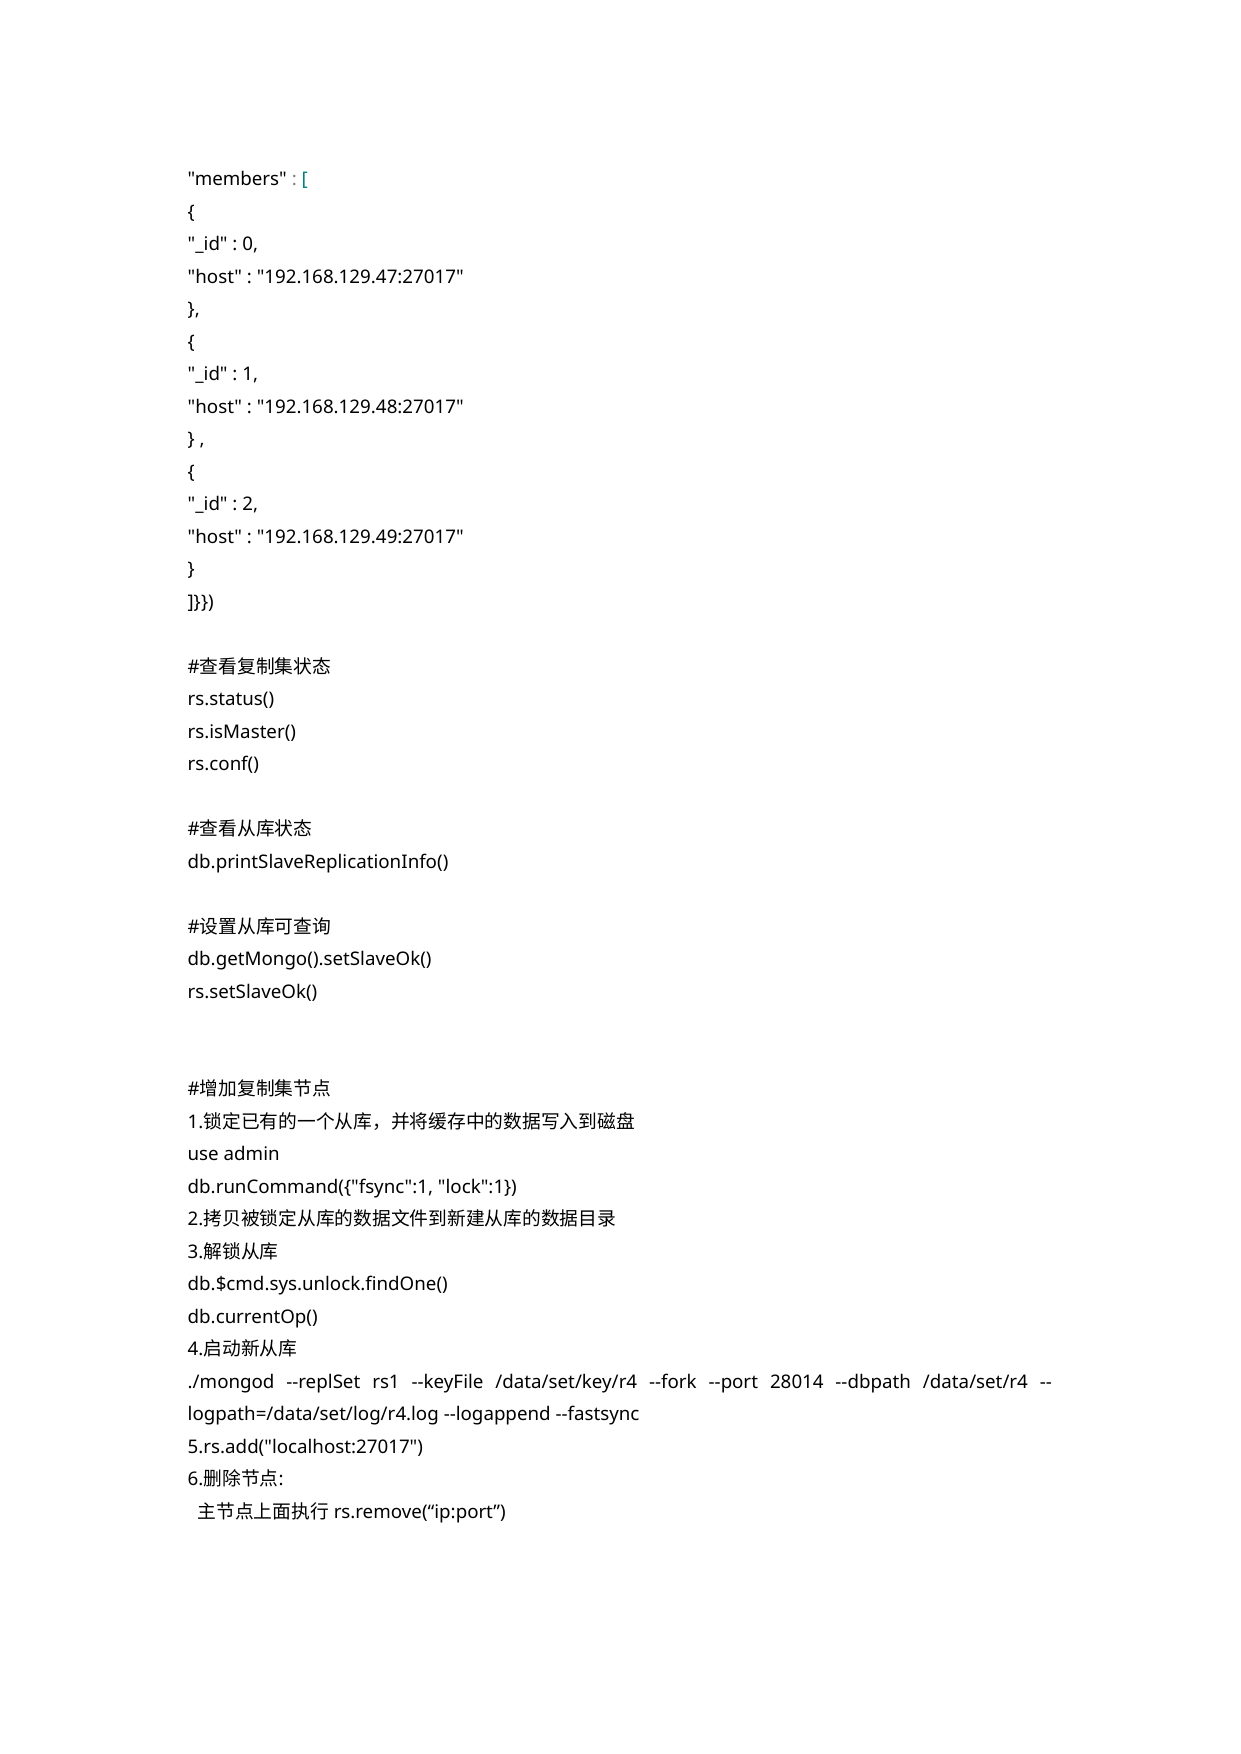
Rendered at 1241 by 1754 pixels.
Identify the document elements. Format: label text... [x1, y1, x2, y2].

text } , [187, 422, 1053, 454]
text ]}}) [187, 584, 1053, 617]
text "host" : "192.168.129.47:27017" [187, 259, 1053, 292]
text "_id" : 2, [187, 487, 1053, 519]
text #查看复制集状态 rs.status() rs.isMaster() rs.conf() [187, 649, 1053, 779]
text { [187, 324, 1053, 357]
text #查看从库状态 db.printSlaveReplicationInfo() [187, 812, 1053, 877]
text #增加复制集节点 1.锁定已有的一个从库，并将缓存中的数据写入到磁盘 use admin db.runCommand({"fsync":1, "lock":1}) 2.拷贝被锁定从库的数据文件到新建从库的数据目录 3.解锁从库 db.$cmd.sys.unlock.findOne() db.currentOp() 4.启动新从库 ./mongod --replSet rs1 --keyFile /data/set/key/r4 --fork --port 28014 --dbpath /data/set/r4 --logpath=/data/set/log/r4.log --logappend --fastsync 5.rs.add("localhost:27017") [187, 1072, 1053, 1462]
text 主节点上面执行 rs.remove(“ip:port”) [187, 1494, 1053, 1527]
text 6.删除节点: [187, 1462, 1053, 1494]
text "host" : "192.168.129.48:27017" [187, 389, 1053, 422]
text "_id" : 1, [187, 357, 1053, 389]
text "host" : "192.168.129.49:27017" [187, 519, 1053, 552]
text { [187, 194, 1053, 227]
text #设置从库可查询 db.getMongo().setSlaveOk() rs.setSlaveOk() [187, 909, 1053, 1007]
text { [187, 454, 1053, 487]
text }, [187, 292, 1053, 324]
text } [187, 552, 1053, 584]
text "_id" : 0, [187, 227, 1053, 259]
text "members" : [ [187, 162, 1053, 194]
